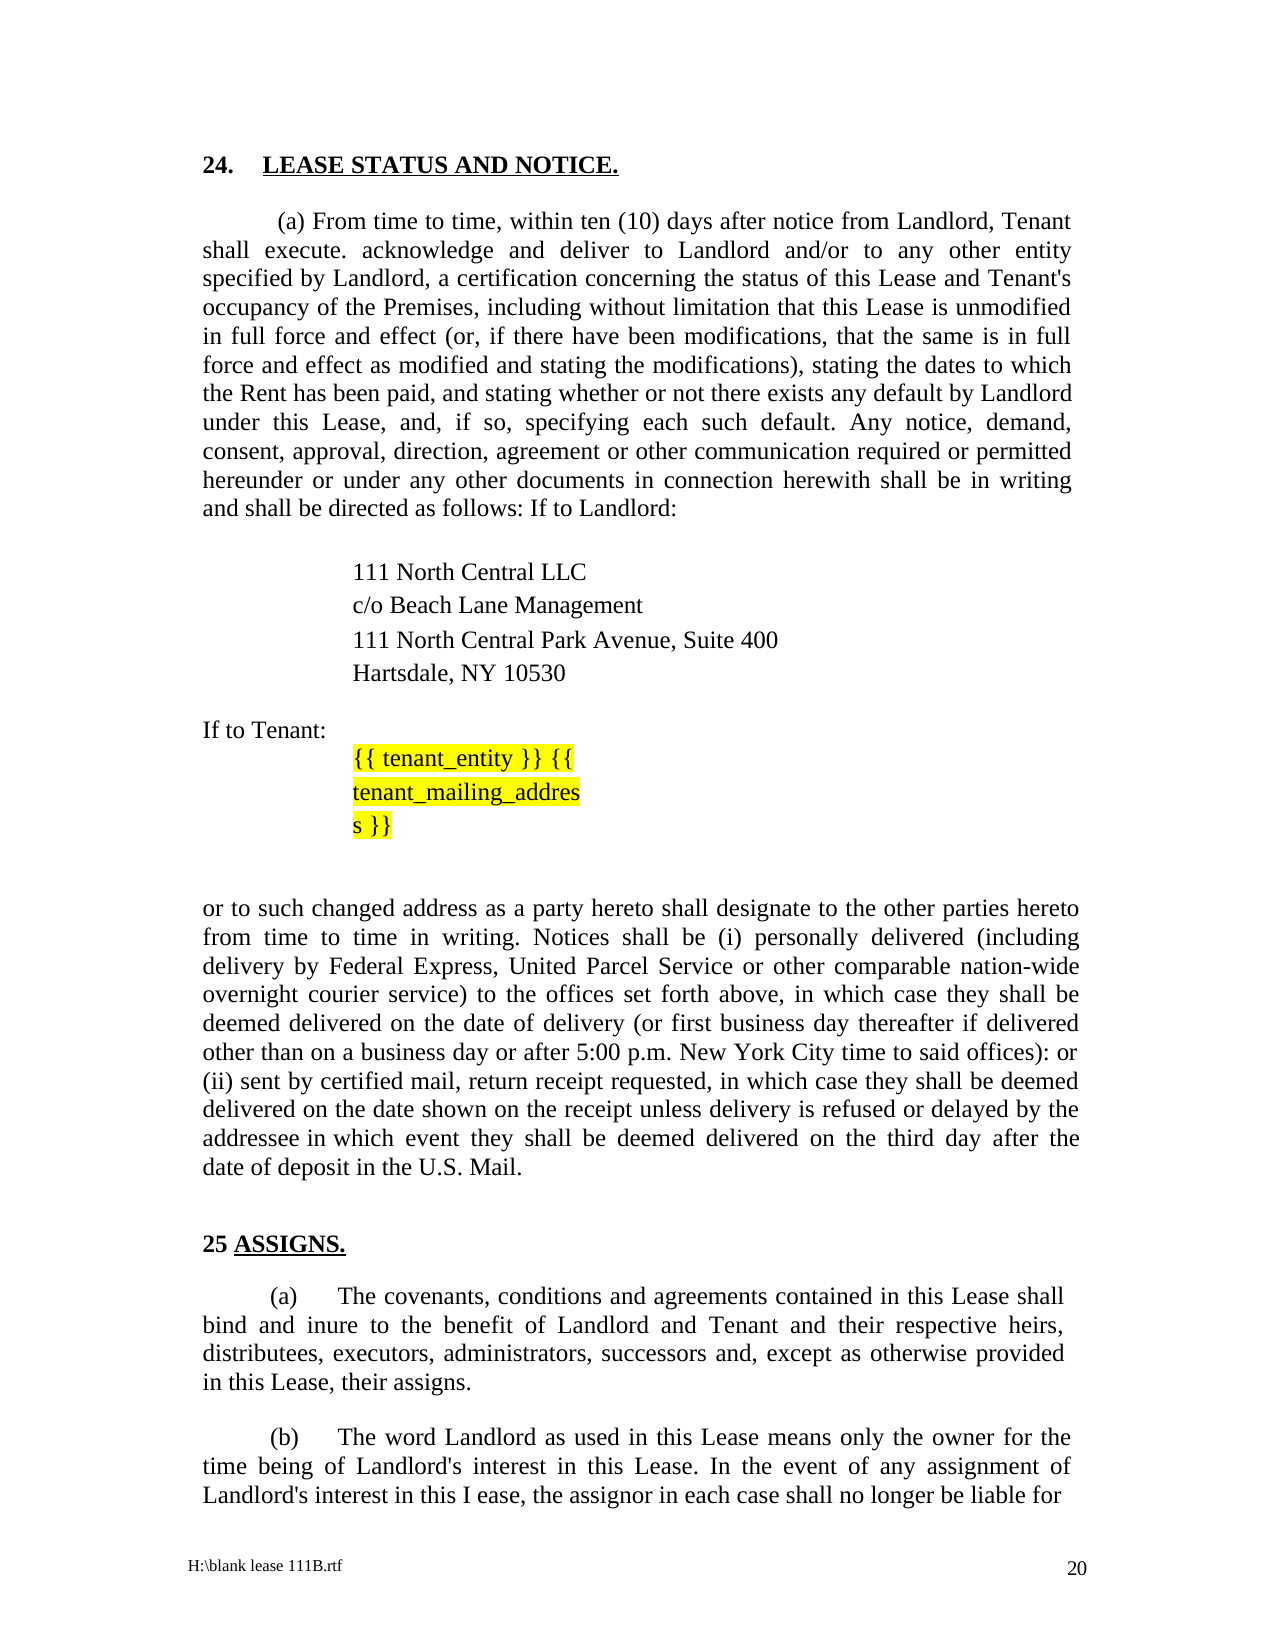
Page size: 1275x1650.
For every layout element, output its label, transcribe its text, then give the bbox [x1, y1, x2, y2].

list The covenants, conditions and agreements contained in this Lease shall bind and inure to the benefit of Landlord and Tenant and their respective heirs, distributees, executors, administrators, successors and, except as otherwise provided in this Lease, their assigns. [202, 1281, 1065, 1396]
text If to Tenant: [202, 715, 1200, 743]
text or to such changed address as a party hereto shall designate to the other parties hereto from time to time in writing. Notices shall be (i) personally delivered (including delivery by Federal Express, United Parcel Service or other comparable nation-wide overnight courier service) to the offices set forth above, in which case they shall be deemed delivered on the date of delivery (or first business day thereafter if delivered other than on a business day or after 5:00 p.m. New York City time to said offices): or [202, 893, 1081, 1066]
text {{ tenant_entity }} {{ tenant_mailing_address }} [352, 743, 590, 839]
list From time to time, within ten (10) days after notice from Landlord, Tenant shall execute. acknowledge and deliver to Landlord and/or to any other entity specified by Landlord, a certification concerning the status of this Lease and Tenant's occupancy of the Premises, including without limitation that this Lease is unmodified in full force and effect (or, if there have been modifications, that the same is in full force and effect as modified and stating the modifications), stating the dates to which the Rent has been paid, and stating whether or not there exists any default by Landlord under this Lease, and, if so, specifying each such default. Any notice, demand, consent, approval, direction, agreement or other communication required or permitted hereunder or under any other documents in connection herewith shall be in writing and shall be directed as follows: If to Landlord: [202, 206, 1072, 522]
list The word Landlord as used in this Lease means only the owner for the time being of Landlord's interest in this Lease. In the event of any assignment of Landlord's interest in this I ease, the assignor in each case shall no longer be liable for [202, 1422, 1073, 1508]
text (ii) sent by certified mail, return receipt requested, in which case they shall be deemed delivered on the date shown on the receipt unless delivery is refused or delayed by the addressee in which event they shall be deemed delivered on the third day after the date of deposit in the U.S. Mail. [202, 1066, 1080, 1181]
text c/o Beach Lane Management [352, 591, 1200, 619]
subtitle LEASE STATUS AND NOTICE. [202, 150, 1200, 179]
subtitle ASSIGNS. [202, 1229, 1200, 1258]
text 111 North Central Park Avenue, Suite 400 Hartsdale, NY 10530 [352, 625, 874, 687]
text 111 North Central LLC [352, 557, 1200, 585]
